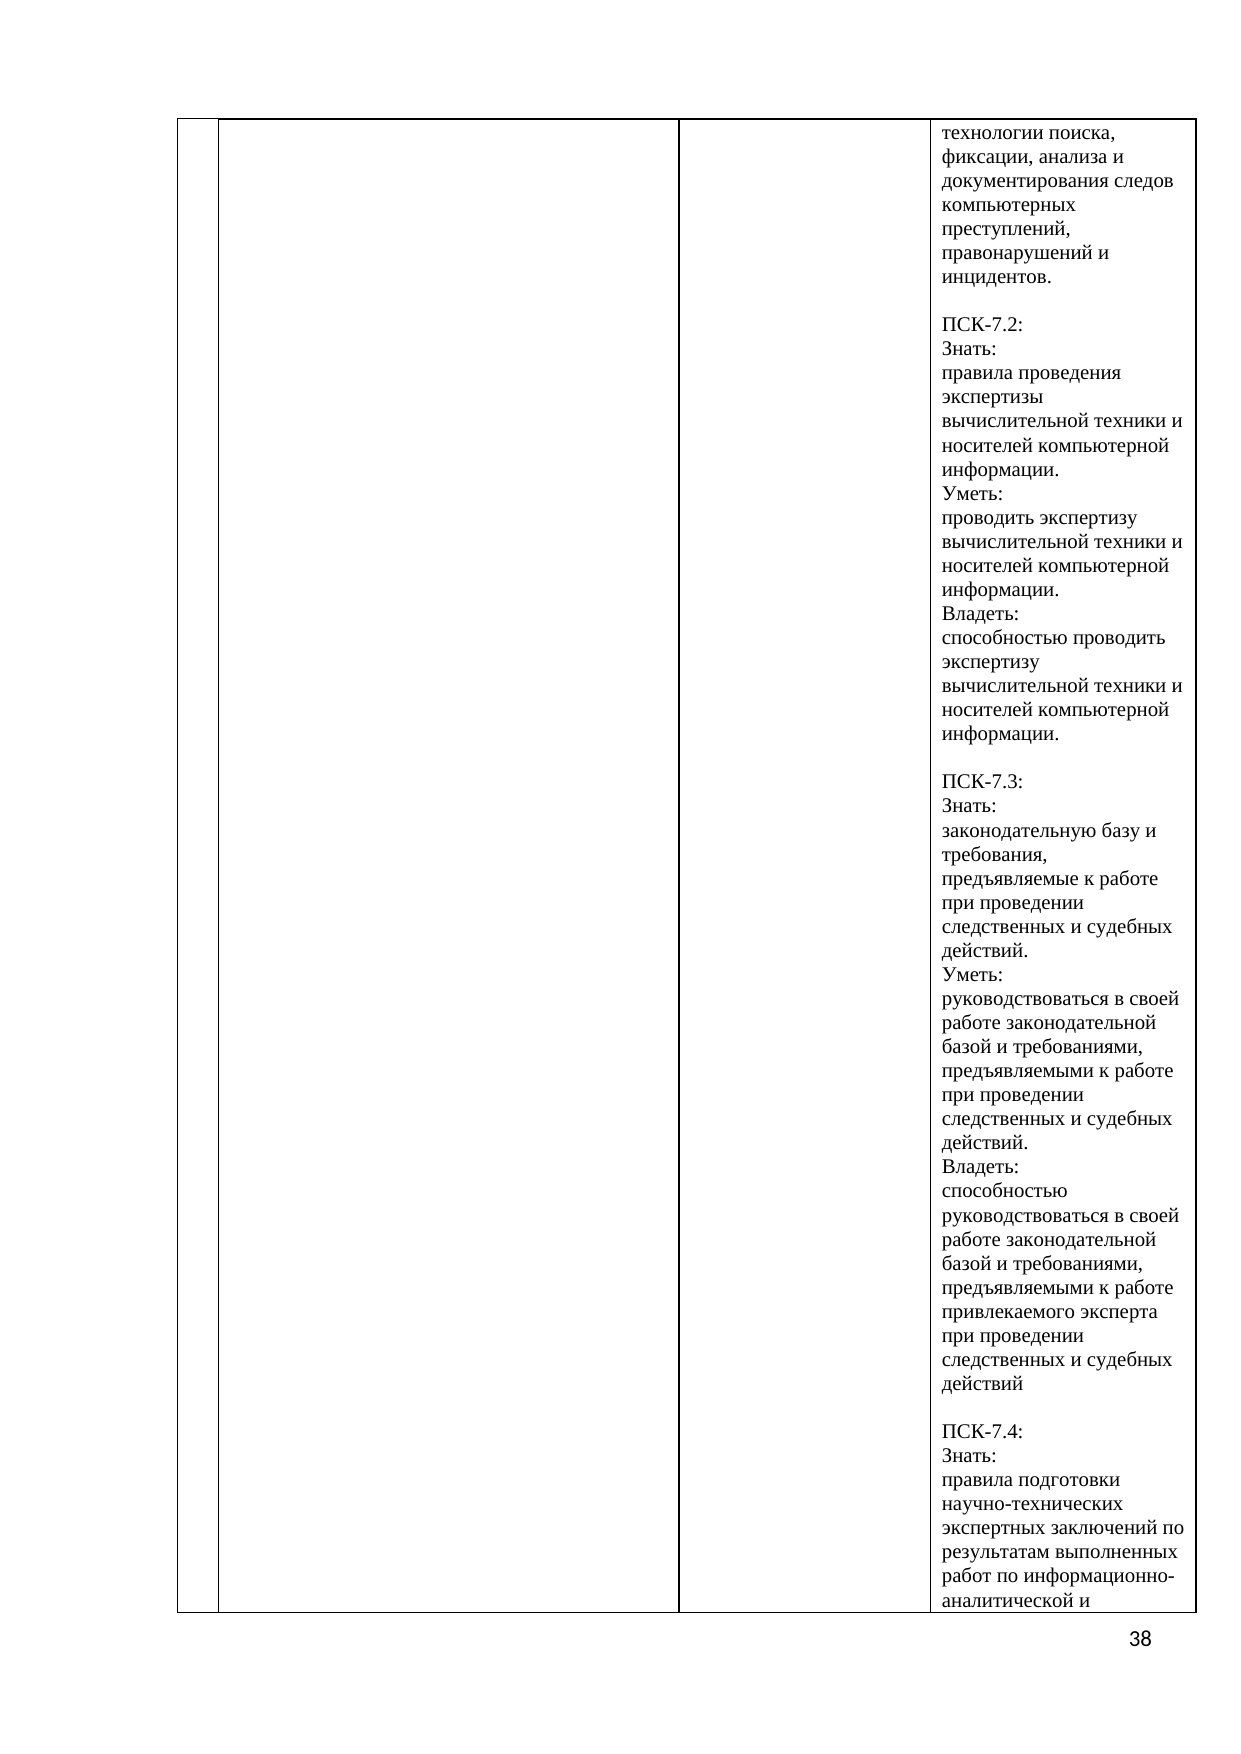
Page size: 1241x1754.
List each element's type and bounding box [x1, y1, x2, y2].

table_cell [219, 120, 678, 1612]
table_cell [178, 119, 218, 1612]
table_cell [680, 120, 930, 1612]
table_cell [931, 120, 1195, 1612]
